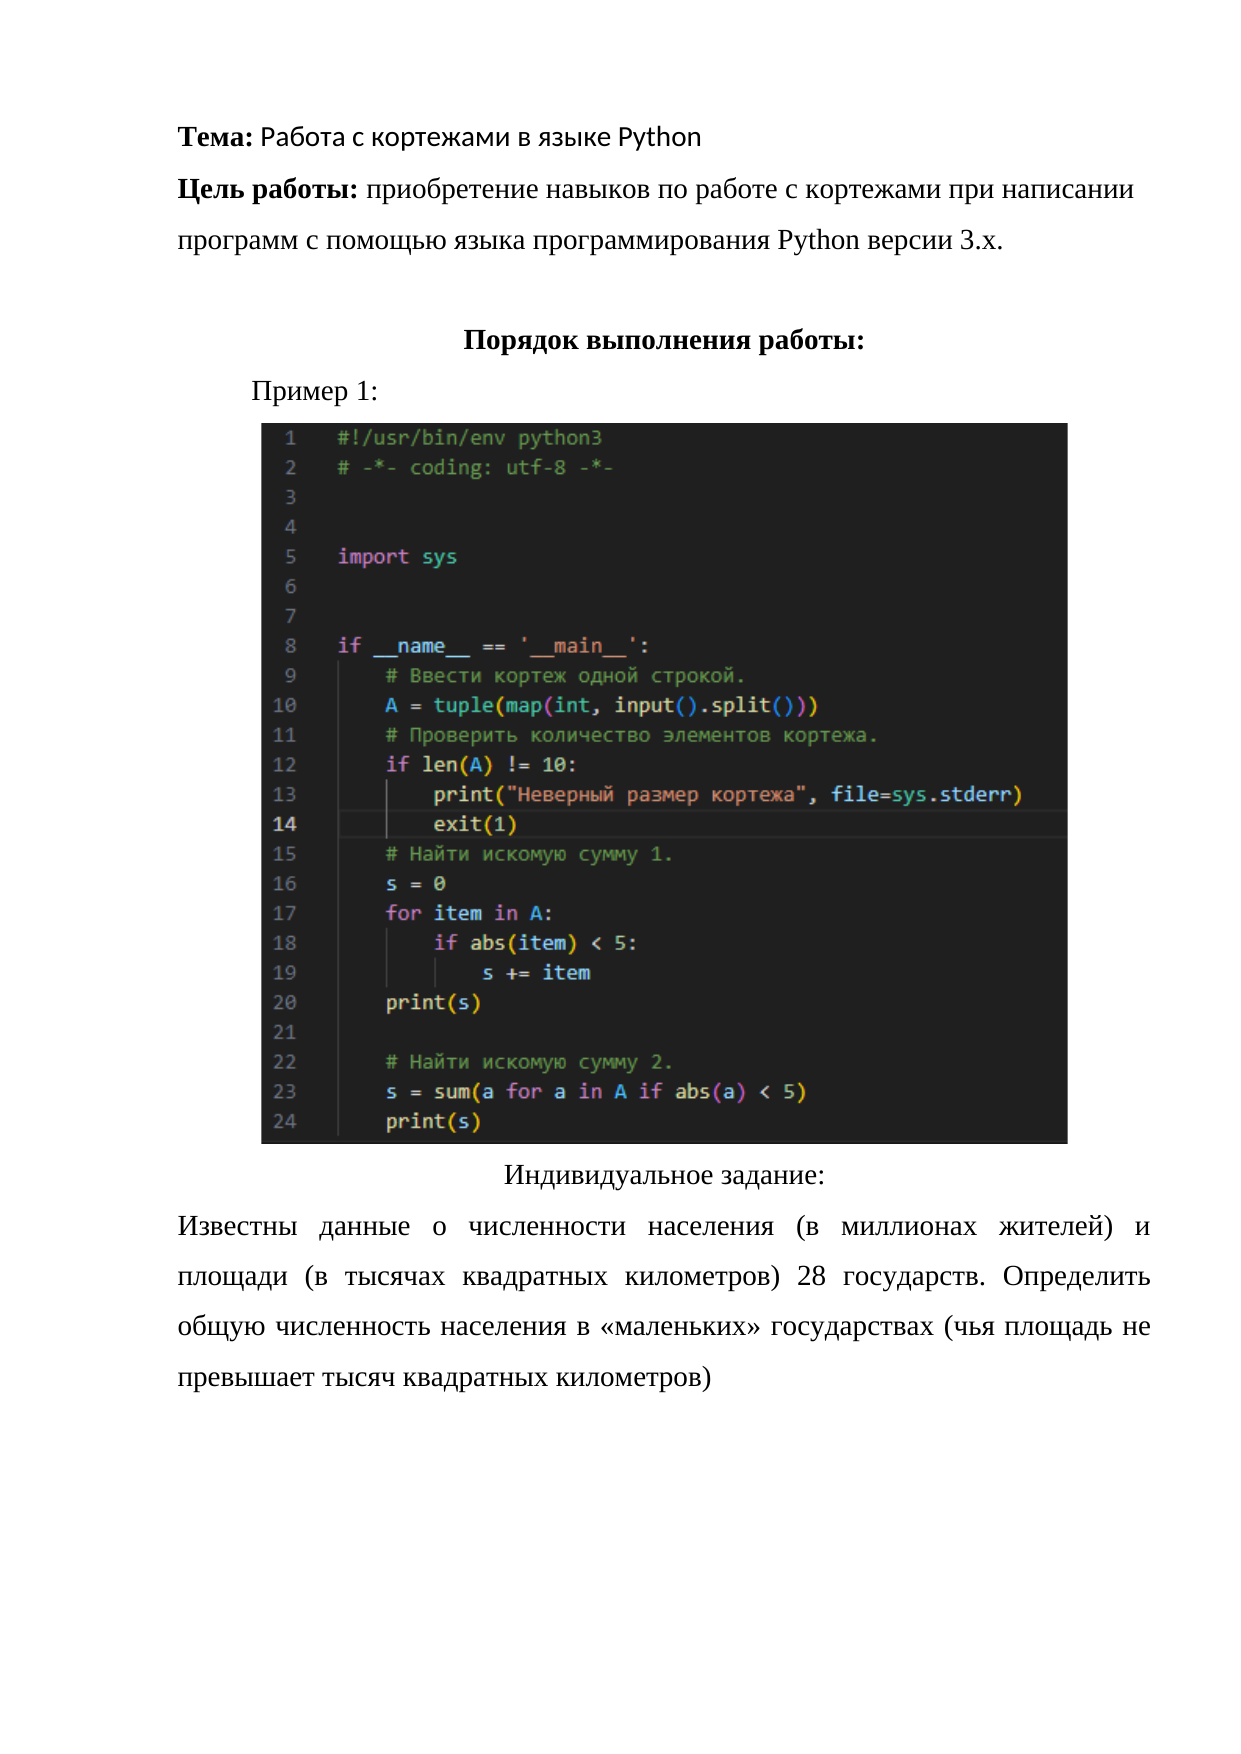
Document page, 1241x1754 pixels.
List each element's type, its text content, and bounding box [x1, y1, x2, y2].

picture [261, 423, 1068, 1144]
text Цель работы: приобретение навыков по работе с кортежами при написании программ с помощью языка программирования Python версии 3.x. [177, 172, 1152, 255]
text Тема: Работа с кортежами в языке Python [177, 118, 1152, 154]
text Порядок выполнения работы: [177, 322, 1152, 356]
text Пример 1: [177, 373, 1152, 406]
text Известны данные о численности населения (в миллионах жителей) и площади (в тысячах квадратных километров) 28 государств. Определить общую численность населения в «маленьких» государствах (чья площадь не превышает тысяч квадратных километров) [177, 1208, 1152, 1392]
text Индивидуальное задание: [177, 1157, 1152, 1191]
